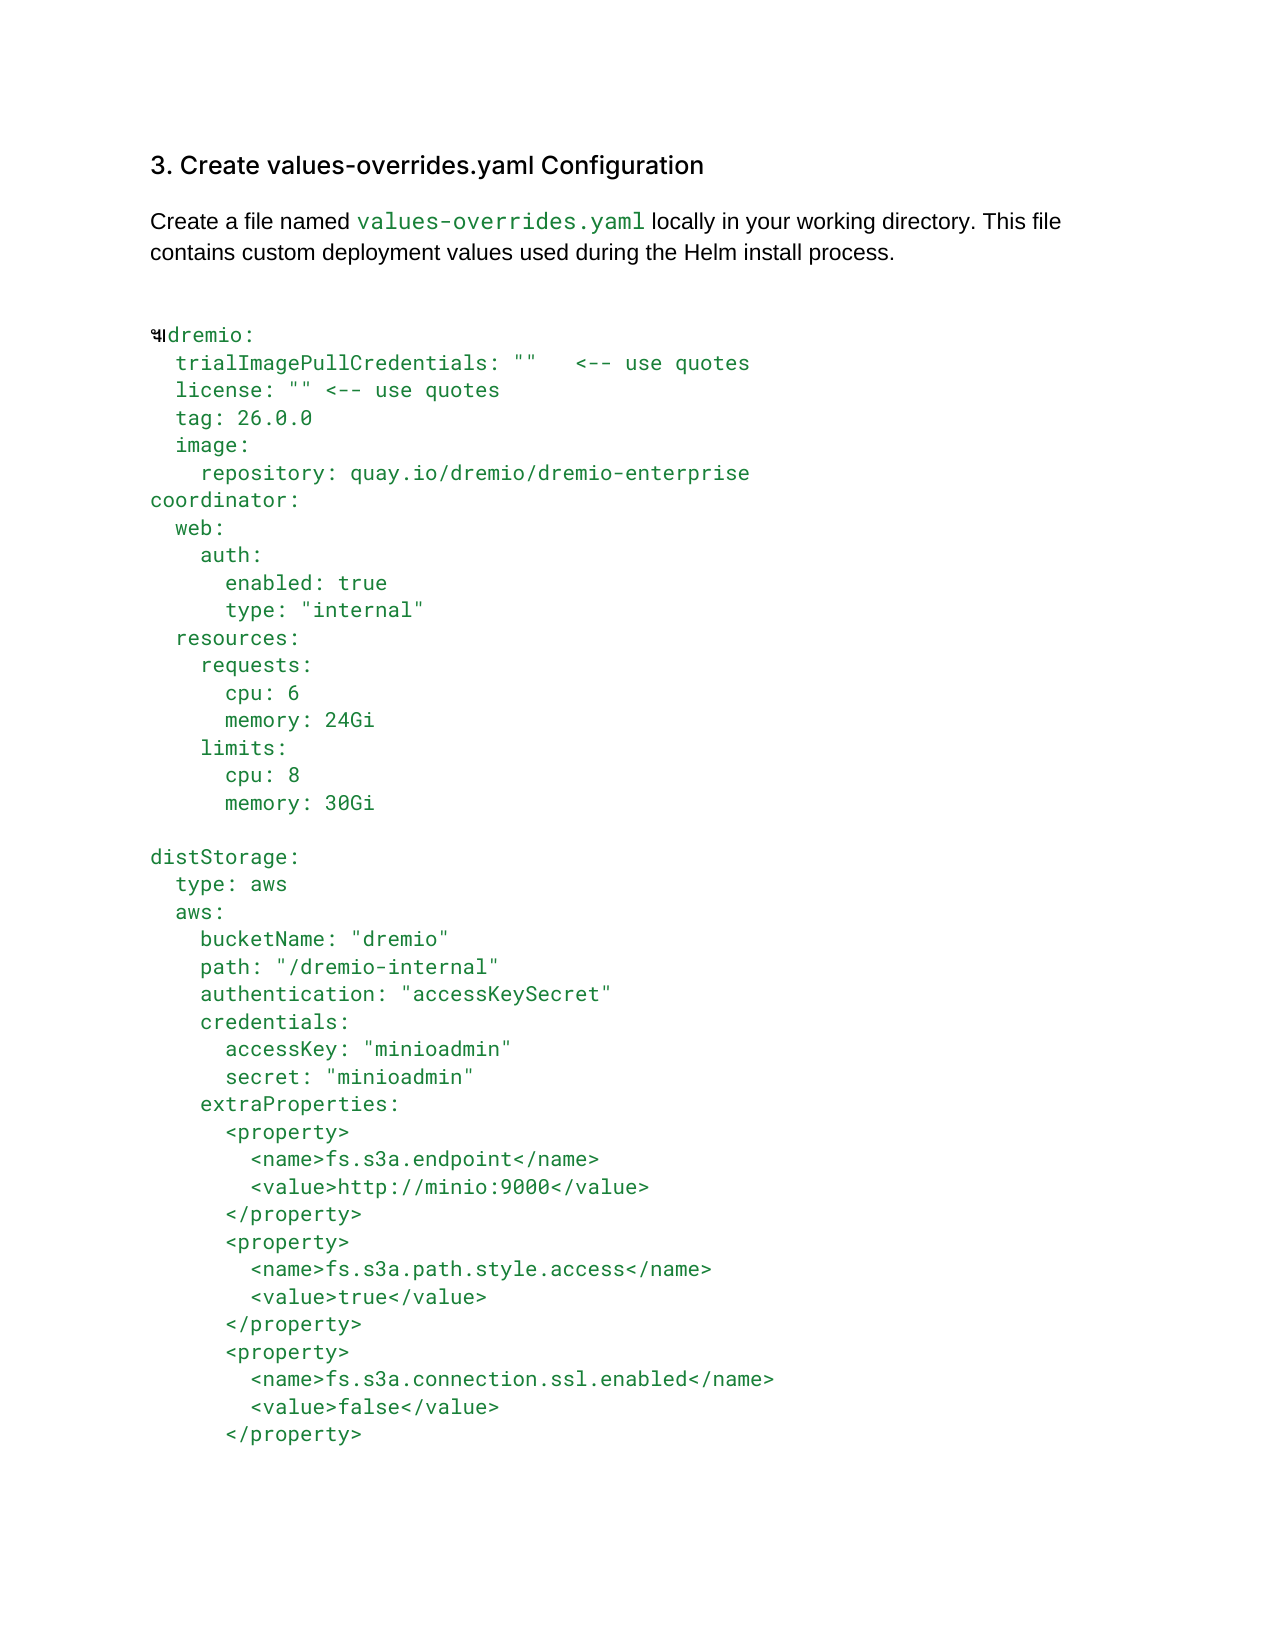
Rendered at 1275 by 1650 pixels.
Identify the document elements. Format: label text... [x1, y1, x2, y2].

text <name>fs.s3a.endpoint</name> [150, 1145, 1125, 1172]
text memory: 24Gi [150, 706, 1125, 733]
subtitle 3. Create values-overrides.yaml Configuration [150, 150, 1125, 180]
text coordinator: [150, 486, 1125, 513]
text <value>true</value> [150, 1282, 1125, 1310]
text repository: quay.io/dremio/dremio-enterprise [150, 458, 1125, 486]
text <property> [150, 1337, 1125, 1365]
text credentials: [150, 1007, 1125, 1035]
text type: aws [150, 870, 1125, 897]
text resources: [150, 623, 1125, 651]
text image: [150, 431, 1125, 458]
text cpu: 8 [150, 761, 1125, 788]
text <name>fs.s3a.connection.ssl.enabled</name> [150, 1365, 1125, 1392]
text aws: [150, 897, 1125, 925]
text authentication: "accessKeySecret" [150, 980, 1125, 1007]
text trialImagePullCredentials: "" <-- use quotes [150, 348, 1125, 376]
text <name>fs.s3a.path.style.access</name> [150, 1255, 1125, 1282]
text limits: [150, 733, 1125, 761]
text bucketName: "dremio" [150, 925, 1125, 952]
text </property> [150, 1200, 1125, 1227]
text </property> [150, 1310, 1125, 1337]
text type: "internal" [150, 596, 1125, 623]
text web: [150, 513, 1125, 541]
text Create a file named values-overrides.yaml locally in your working directory. This file contains custom deployment values used during the Helm install process. [150, 205, 1125, 266]
text <property> [150, 1117, 1125, 1145]
text <value>http://minio:9000</value> [150, 1172, 1125, 1200]
text tag: 26.0.0 [150, 403, 1125, 431]
text secret: "minioadmin" [150, 1062, 1125, 1090]
text requests: [150, 651, 1125, 678]
text </property> [150, 1420, 1125, 1447]
text cpu: 6 [150, 678, 1125, 706]
text dremio: [150, 321, 1125, 348]
text accessKey: "minioadmin" [150, 1035, 1125, 1062]
text enabled: true [150, 568, 1125, 596]
text <property> [150, 1227, 1125, 1255]
text path: "/dremio-internal" [150, 952, 1125, 980]
text distStorage: [150, 842, 1125, 870]
text extraProperties: [150, 1090, 1125, 1117]
text memory: 30Gi [150, 788, 1125, 816]
text <value>false</value> [150, 1392, 1125, 1420]
text auth: [150, 541, 1125, 568]
text license: "" <-- use quotes [150, 376, 1125, 403]
